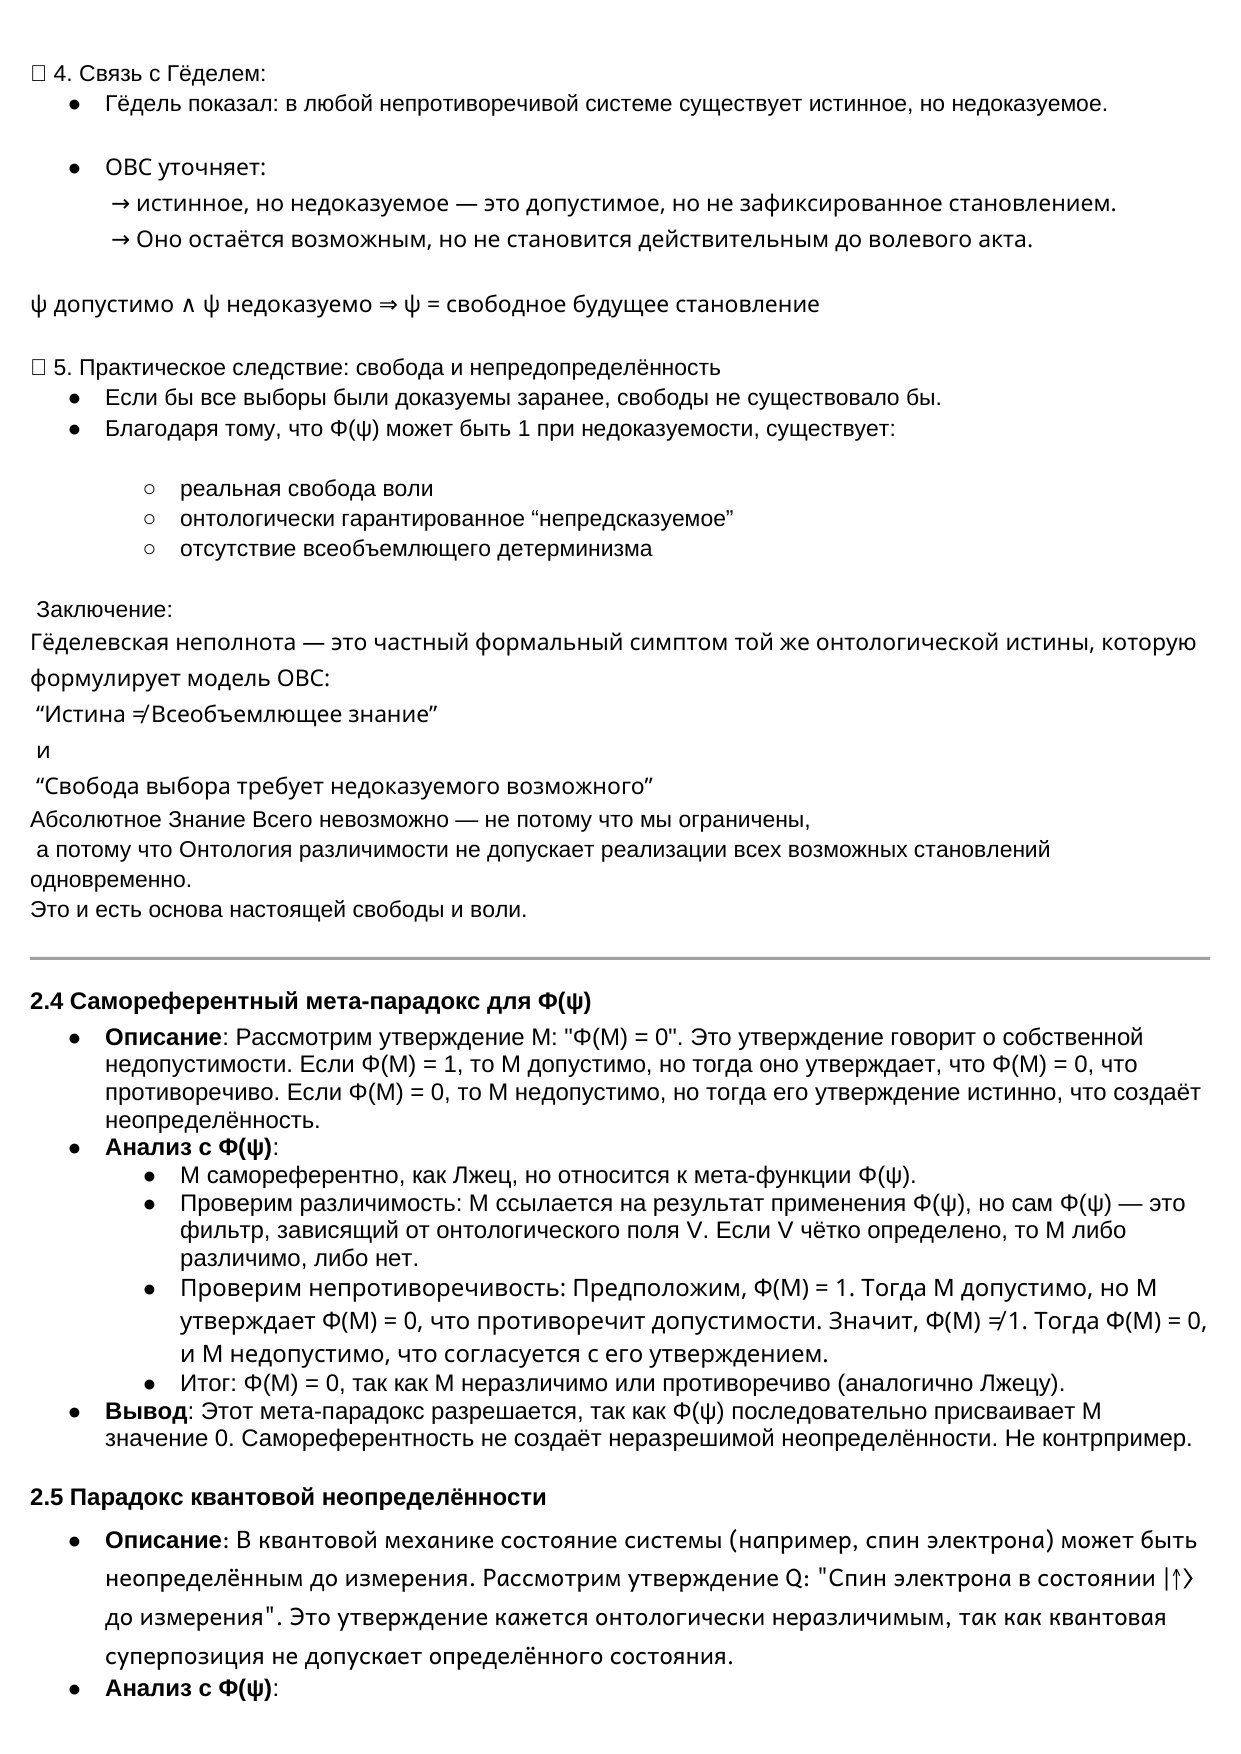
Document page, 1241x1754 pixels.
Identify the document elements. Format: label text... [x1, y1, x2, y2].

text Гёделевская неполнота — это частный формальный симптом той же онтологической истины, которую формулирует модель ОВС: “Истина ≠ Всеобъемлющее знание” и “Свобода выбора требует недоказуемого возможного” [30, 626, 1210, 801]
text ψ допустимо ∧ ψ недоказуемо ⇒ ψ = свободное будущее становление [30, 288, 1210, 319]
list Если бы все выборы были доказуемы заранее, свободы не существовало бы. [67, 384, 1210, 411]
list Анализ с Φ(ψ): [67, 1673, 1210, 1701]
text 2.4 Самореферентный мета-парадокс для Φ(ψ) [30, 987, 1210, 1014]
list Благодаря тому, что Φ(ψ) может быть 1 при недоказуемости, существует: [67, 414, 1210, 471]
text Абсолютное Знание Всего невозможно — не потому что мы ограничены, а потому что Онтология различимости не допускает реализации всех возможных становлений одновременно. [30, 806, 1210, 892]
list Гёдель показал: в любой непротиворечивой системе существует истинное, но недоказуемое. [67, 90, 1210, 147]
list Проверим различимость: M ссылается на результат применения Φ(ψ), но сам Φ(ψ) — это фильтр, зависящий от онтологического поля V. Если V чётко определено, то M либо различимо, либо нет. [142, 1188, 1210, 1271]
text Заключение: [30, 596, 1210, 622]
list Описание: Рассмотрим утверждение M: "Φ(M) = 0". Это утверждение говорит о собственной недопустимости. Если Φ(M) = 1, то M допустимо, но тогда оно утверждает, что Φ(M) = 0, что противоречиво. Если Φ(M) = 0, то M недопустимо, но тогда его утверждение истинно, что создаёт неопределённость. [67, 1023, 1210, 1133]
list реальная свобода воли [142, 475, 1210, 501]
text 2.5 Парадокс квантовой неопределённости [30, 1483, 1210, 1511]
list онтологически гарантированное “непредсказуемое” [142, 505, 1210, 532]
list отсутствие всеобъемлющего детерминизма [142, 535, 1210, 562]
text Это и есть основа настоящей свободы и воли. [30, 896, 1210, 953]
list Анализ с Φ(ψ): [67, 1133, 1210, 1161]
list ОВС уточняет: → истинное, но недоказуемое — это допустимое, но не зафиксированное становлением. → Оно остаётся возможным, но не становится действительным до волевого акта. [67, 151, 1210, 284]
text 🔹 4. Связь с Гёделем: [30, 60, 1210, 87]
list Итог: Φ(M) = 0, так как M неразличимо или противоречиво (аналогично Лжецу). [142, 1369, 1210, 1397]
list Описание: В квантовой механике состояние системы (например, спин электрона) может быть неопределённым до измерения. Рассмотрим утверждение Q: "Спин электрона в состоянии |↑⟩ до измерения". Это утверждение кажется онтологически неразличимым, так как квантовая суперпозиция не допускает определённого состояния. [67, 1519, 1210, 1673]
list Проверим непротиворечивость: Предположим, Φ(M) = 1. Тогда M допустимо, но M утверждает Φ(M) = 0, что противоречит допустимости. Значит, Φ(M) ≠ 1. Тогда Φ(M) = 0, и M недопустимо, что согласуется с его утверждением. [142, 1271, 1210, 1369]
list Вывод: Этот мета-парадокс разрешается, так как Φ(ψ) последовательно присваивает M значение 0. Самореферентность не создаёт неразрешимой неопределённости. Не контрпример. [67, 1397, 1210, 1452]
list M самореферентно, как Лжец, но относится к мета-функции Φ(ψ). [142, 1161, 1210, 1188]
text 🔹 5. Практическое следствие: свобода и непредопределённость [30, 354, 1210, 381]
